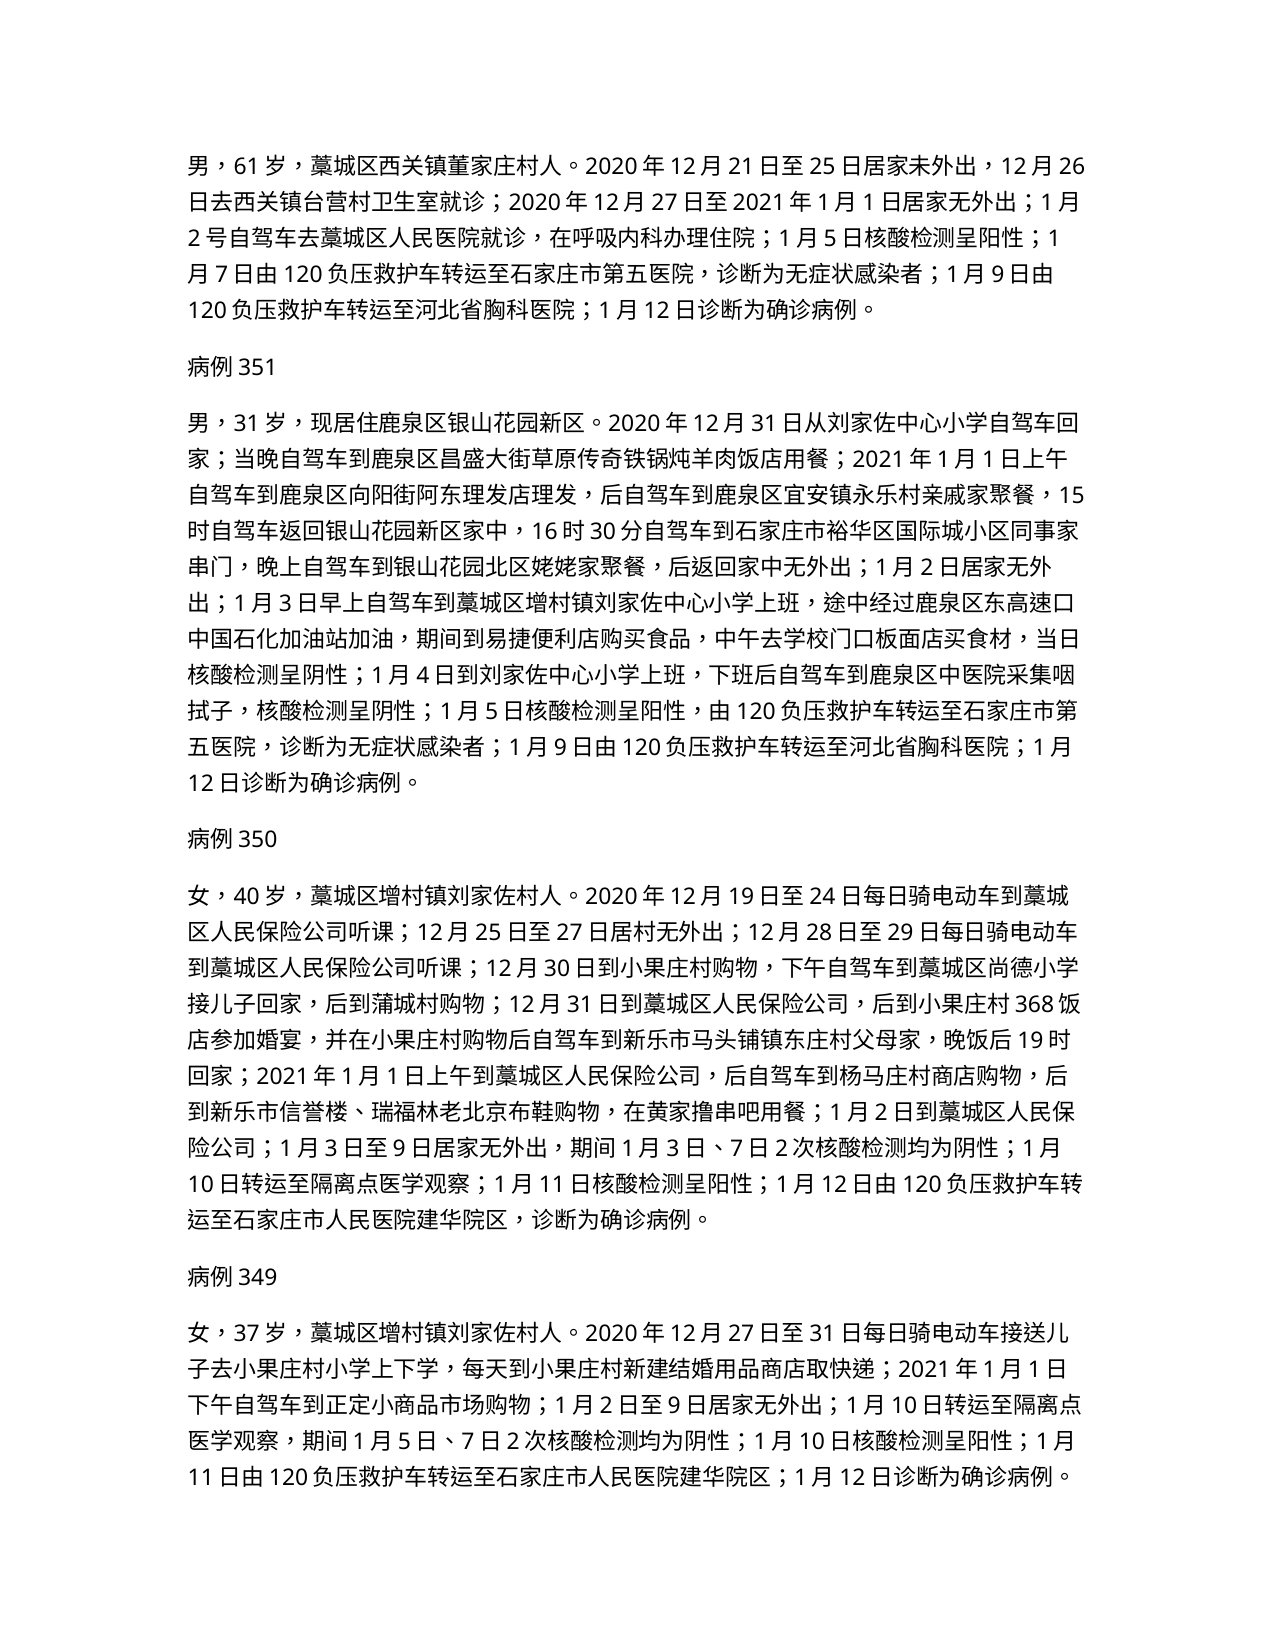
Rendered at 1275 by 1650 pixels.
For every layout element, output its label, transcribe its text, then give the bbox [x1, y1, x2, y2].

text 病例349 [187, 1260, 1087, 1292]
text 男，31岁，现居住鹿泉区银山花园新区。2020年12月31日从刘家佐中心小学自驾车回家；当晚自驾车到鹿泉区昌盛大街草原传奇铁锅炖羊肉饭店用餐；2021年1月1日上午自驾车到鹿泉区向阳街阿东理发店理发，后自驾车到鹿泉区宜安镇永乐村亲戚家聚餐，15时自驾车返回银山花园新区家中，16时30分自驾车到石家庄市裕华区国际城小区同事家串门，晚上自驾车到银山花园北区姥姥家聚餐，后返回家中无外出；1月2日居家无外出；1月3日早上自驾车到藁城区增村镇刘家佐中心小学上班，途中经过鹿泉区东高速口中国石化加油站加油，期间到易捷便利店购买食品，中午去学校门口板面店买食材，当日核酸检测呈阴性；1月4日到刘家佐中心小学上班，下班后自驾车到鹿泉区中医院采集咽拭子，核酸检测呈阴性；1月5日核酸检测呈阳性，由120负压救护车转运至石家庄市第五医院，诊断为无症状感染者；1月9日由120负压救护车转运至河北省胸科医院；1月12日诊断为确诊病例。 [187, 407, 1087, 798]
text 病例350 [187, 823, 1087, 855]
text 病例351 [187, 351, 1087, 382]
text 男，61岁，藁城区西关镇董家庄村人。2020年12月21日至25日居家未外出，12月26日去西关镇台营村卫生室就诊；2020年12月27日至2021年1月1日居家无外出；1月2号自驾车去藁城区人民医院就诊，在呼吸内科办理住院；1月5日核酸检测呈阳性；1月7日由120负压救护车转运至石家庄市第五医院，诊断为无症状感染者；1月9日由120负压救护车转运至河北省胸科医院；1月12日诊断为确诊病例。 [187, 150, 1087, 325]
text 女，37岁，藁城区增村镇刘家佐村人。2020年12月27日至31日每日骑电动车接送儿子去小果庄村小学上下学，每天到小果庄村新建结婚用品商店取快递；2021年1月1日下午自驾车到正定小商品市场购物；1月2日至9日居家无外出；1月10日转运至隔离点医学观察，期间1月5日、7日2次核酸检测均为阴性；1月10日核酸检测呈阳性；1月11日由120负压救护车转运至石家庄市人民医院建华院区；1月12日诊断为确诊病例。 [187, 1317, 1087, 1492]
text 女，40岁，藁城区增村镇刘家佐村人。2020年12月19日至24日每日骑电动车到藁城区人民保险公司听课；12月25日至27日居村无外出；12月28日至29日每日骑电动车到藁城区人民保险公司听课；12月30日到小果庄村购物，下午自驾车到藁城区尚德小学接儿子回家，后到蒲城村购物；12月31日到藁城区人民保险公司，后到小果庄村368饭店参加婚宴，并在小果庄村购物后自驾车到新乐市马头铺镇东庄村父母家，晚饭后19时回家；2021年1月1日上午到藁城区人民保险公司，后自驾车到杨马庄村商店购物，后到新乐市信誉楼、瑞福林老北京布鞋购物，在黄家撸串吧用餐；1月2日到藁城区人民保险公司；1月3日至9日居家无外出，期间1月3日、7日2次核酸检测均为阴性；1月10日转运至隔离点医学观察；1月11日核酸检测呈阳性；1月12日由120负压救护车转运至石家庄市人民医院建华院区，诊断为确诊病例。 [187, 880, 1087, 1235]
